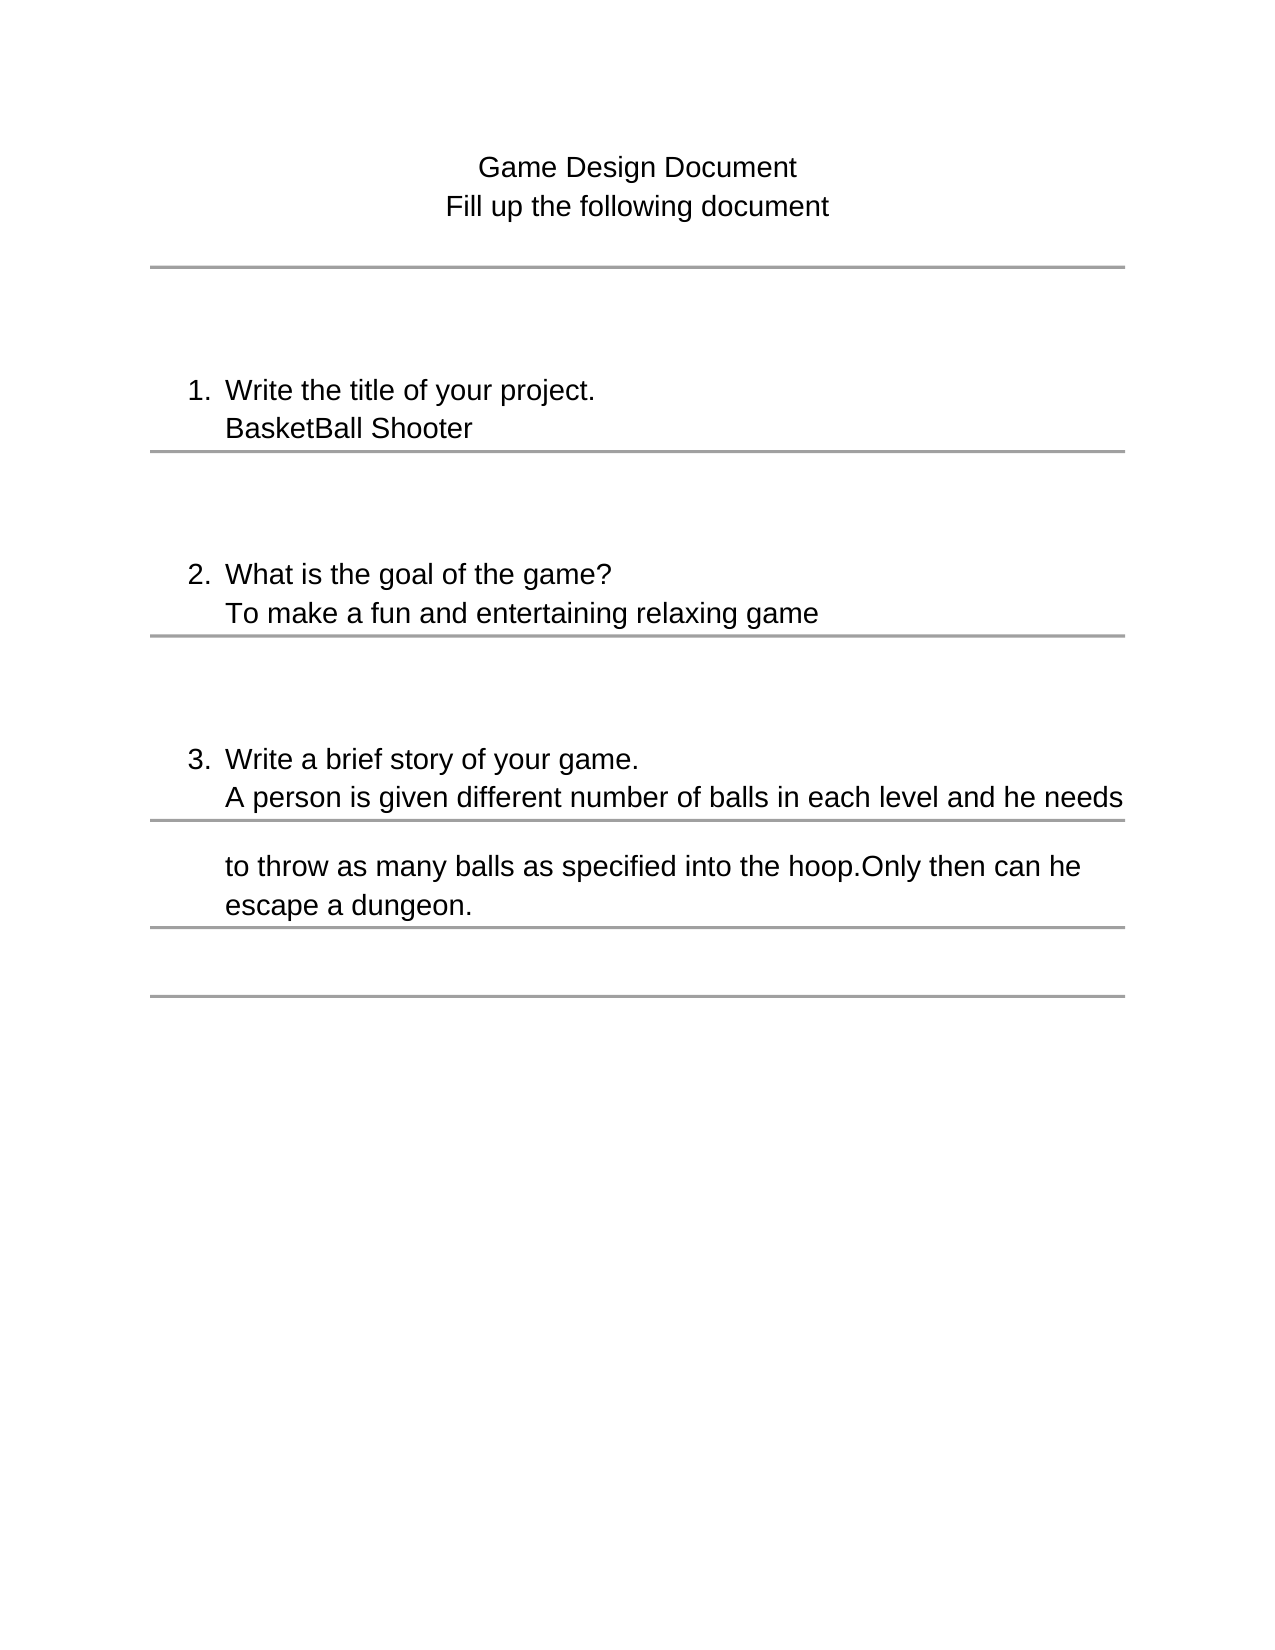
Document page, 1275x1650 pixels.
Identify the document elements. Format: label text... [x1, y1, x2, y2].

text to throw as many balls as specified into the hoop.Only then can he escape a dungeon. [225, 849, 1125, 921]
text Game Design Document [150, 150, 1125, 183]
text A person is given different number of balls in each level and he needs [225, 780, 1125, 814]
text To make a fun and entertaining relaxing game [225, 596, 1125, 629]
text Fill up the following document [150, 188, 1125, 222]
text BasketBall Shooter [150, 411, 1125, 445]
list Write a brief story of your game. [187, 742, 1125, 775]
list Write the title of your project. [187, 373, 1125, 406]
list What is the goal of the game? [187, 557, 1125, 591]
